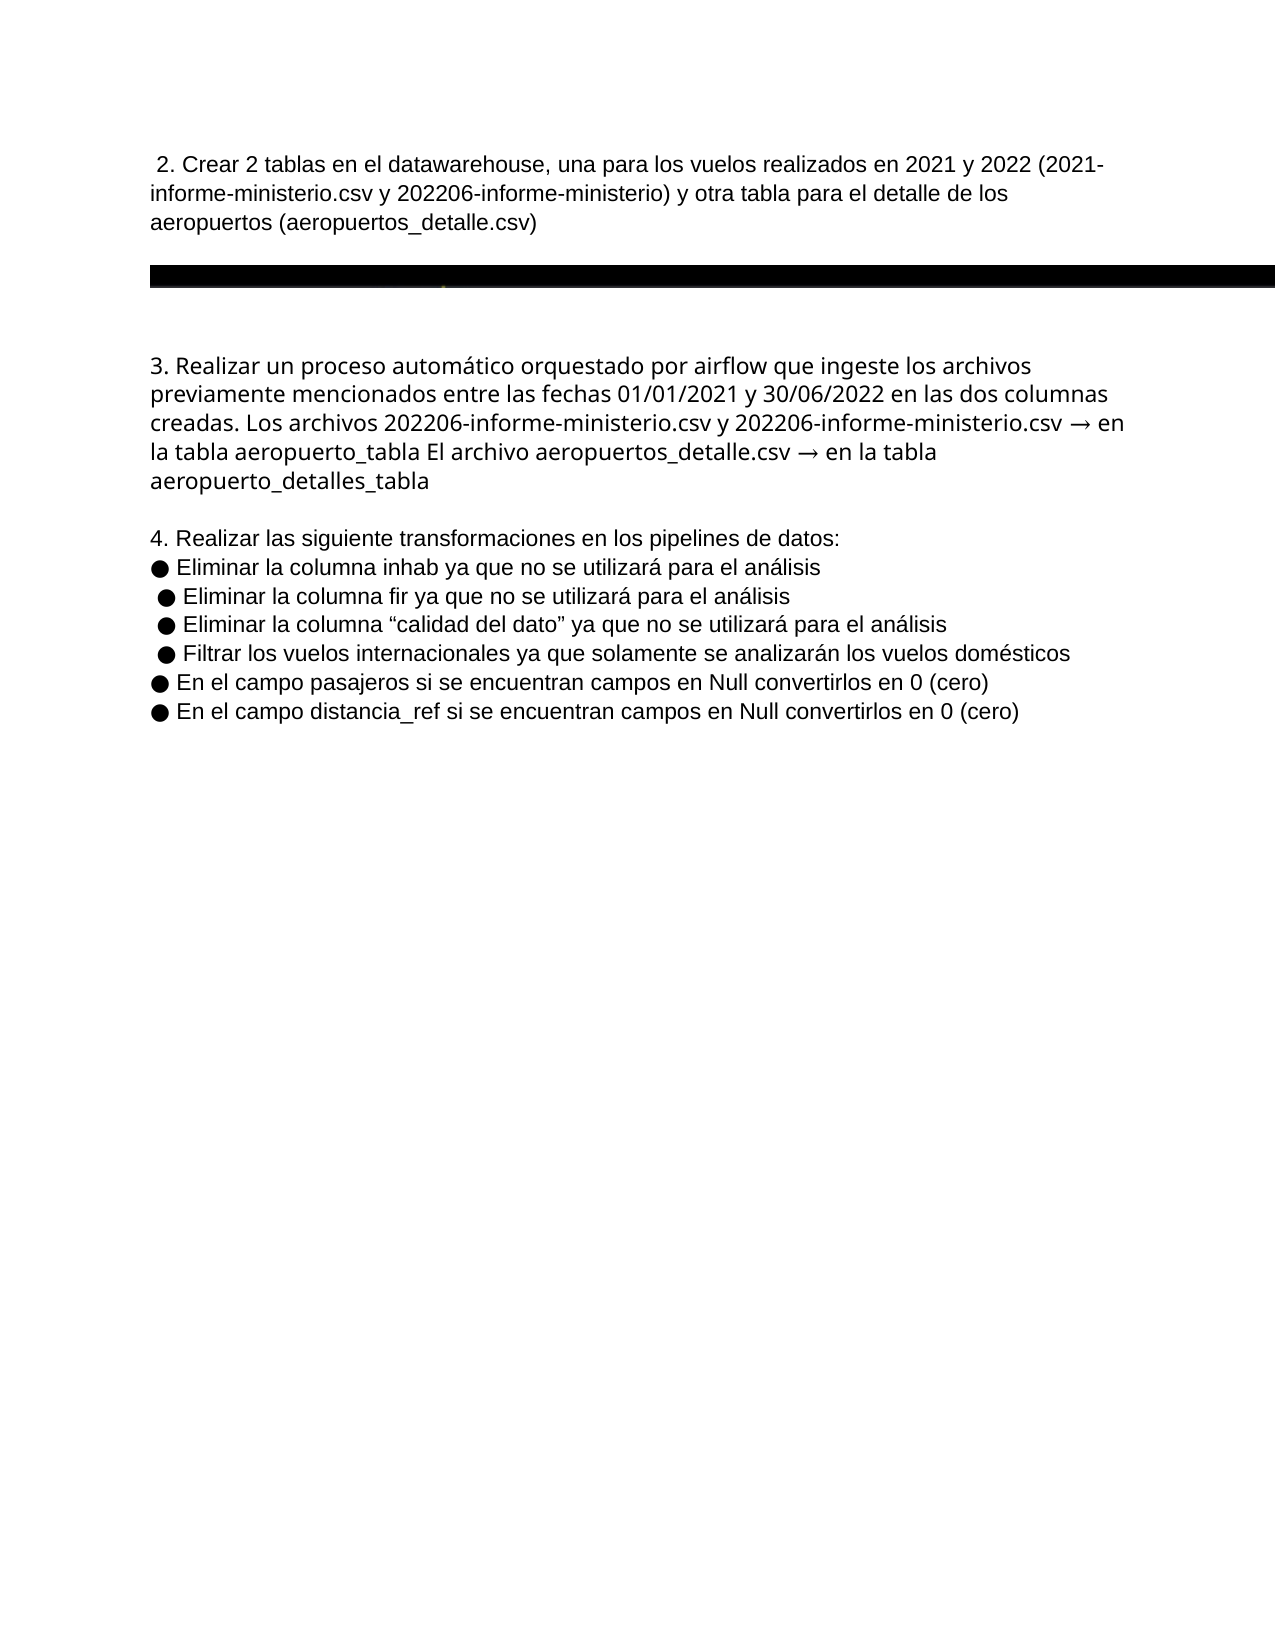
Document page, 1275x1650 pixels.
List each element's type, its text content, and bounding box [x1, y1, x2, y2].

text ● En el campo pasajeros si se encuentran campos en Null convertirlos en 0 (cero) [150, 667, 1125, 696]
text ● Eliminar la columna fir ya que no se utilizará para el análisis [150, 581, 1125, 610]
text ● Eliminar la columna “calidad del dato” ya que no se utilizará para el análisis [150, 610, 1125, 639]
text 4. Realizar las siguiente transformaciones en los pipelines de datos: [150, 524, 1125, 552]
text ● Eliminar la columna inhab ya que no se utilizará para el análisis [150, 552, 1125, 581]
text ● Filtrar los vuelos internacionales ya que solamente se analizarán los vuelos domésticos [150, 639, 1125, 667]
text ● En el campo distancia_ref si se encuentran campos en Null convertirlos en 0 (cero) [150, 696, 1125, 725]
text 3. Realizar un proceso automático orquestado por airflow que ingeste los archivos previamente mencionados entre las fechas 01/01/2021 y 30/06/2022 en las dos columnas creadas. Los archivos 202206-informe-ministerio.csv y 202206-informe-ministerio.csv → en la tabla aeropuerto_tabla El archivo aeropuertos_detalle.csv → en la tabla aeropuerto_detalles_tabla [150, 351, 1125, 495]
text 2. Crear 2 tablas en el datawarehouse, una para los vuelos realizados en 2021 y 2022 (2021-informe-ministerio.csv y 202206-informe-ministerio) y otra tabla para el detalle de los aeropuertos (aeropuertos_detalle.csv) [150, 150, 1125, 236]
